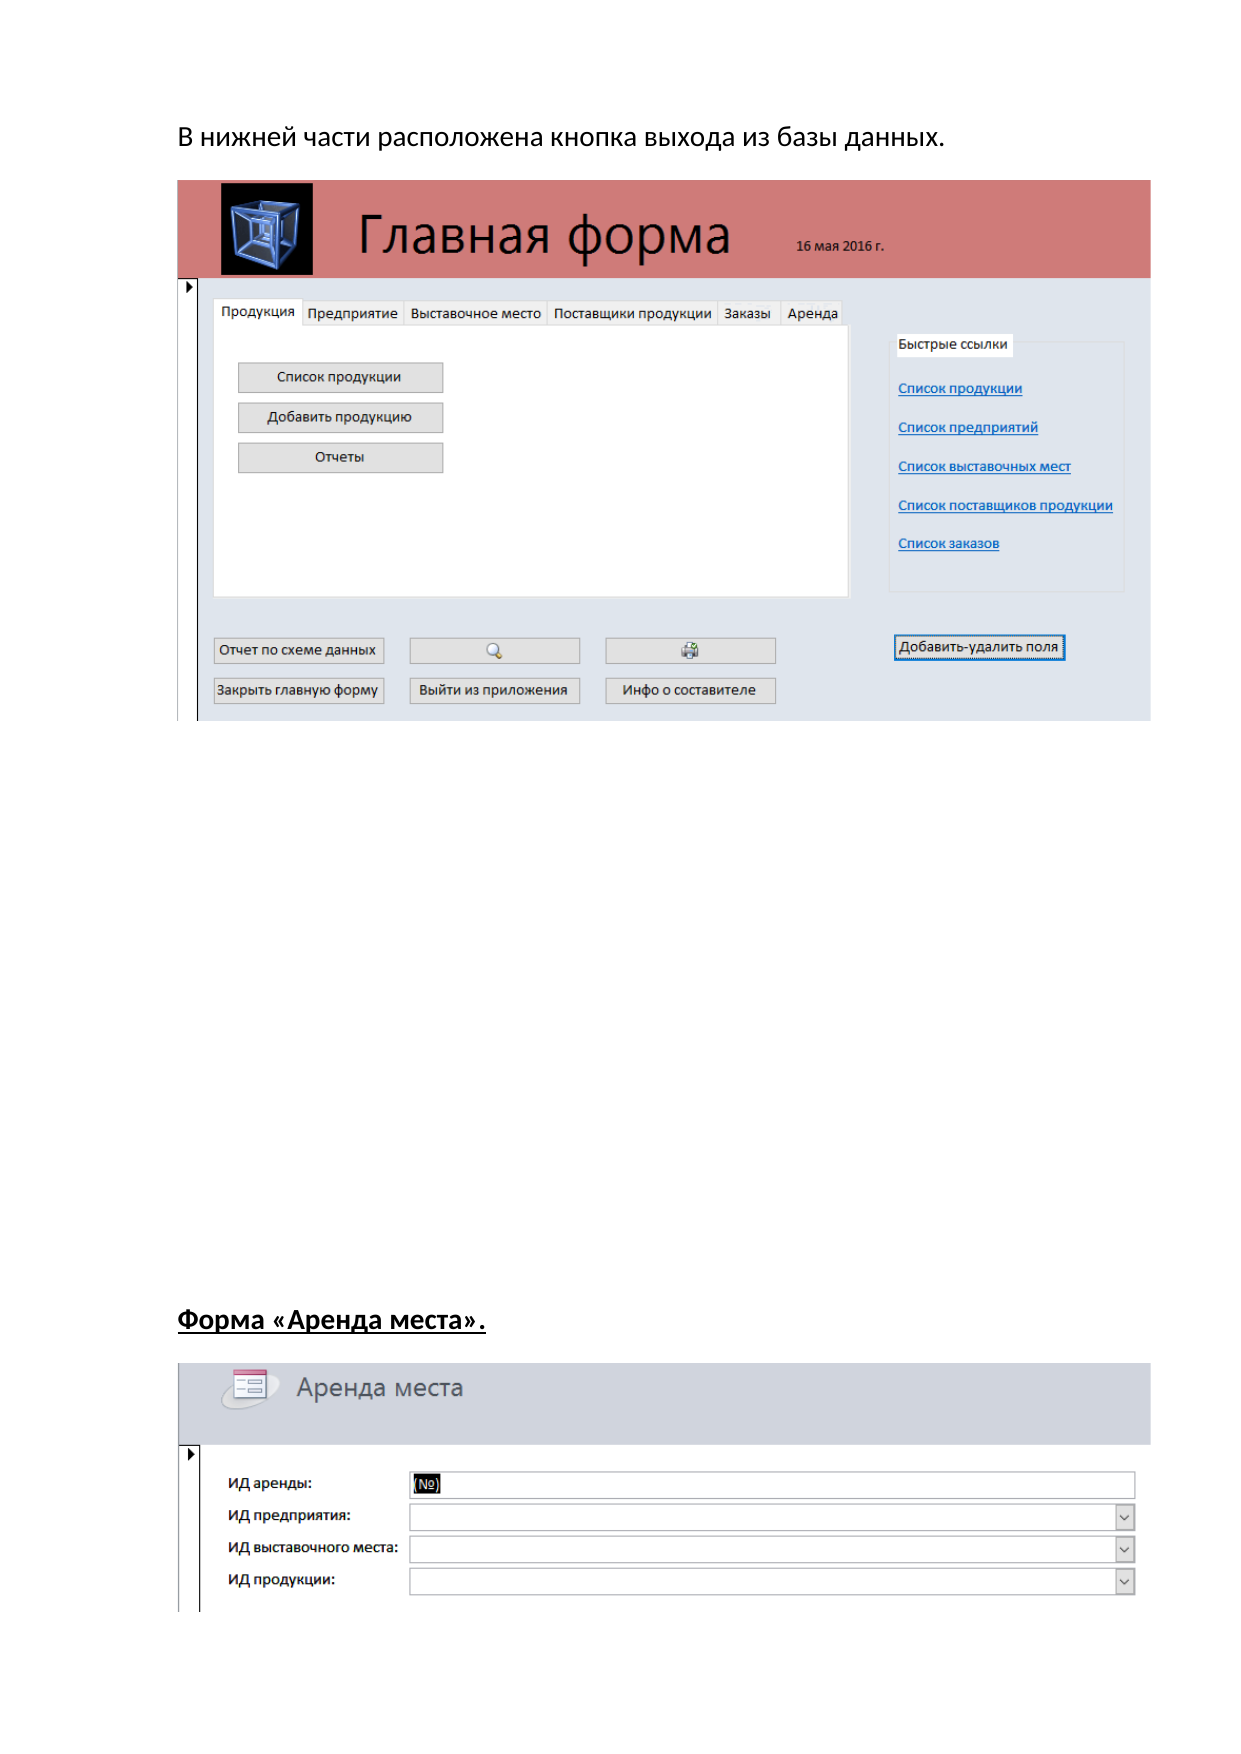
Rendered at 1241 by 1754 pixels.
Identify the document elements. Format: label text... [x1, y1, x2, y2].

text Главная форма «Главная». [177, 279, 1152, 315]
text В нижней части расположена кнопка выхода из базы данных. [177, 444, 1152, 479]
text Форма «Главная» - является главной навигационной формой. Имеются кнопки, для перехода по всем необходимым пунктам меню. [177, 341, 1152, 418]
text Экранные формы: главная и дочерние, описание назначения элементов управления на формах, навигации и возможностей работы с данными через формы. [177, 118, 1152, 252]
picture [177, 505, 1151, 1047]
